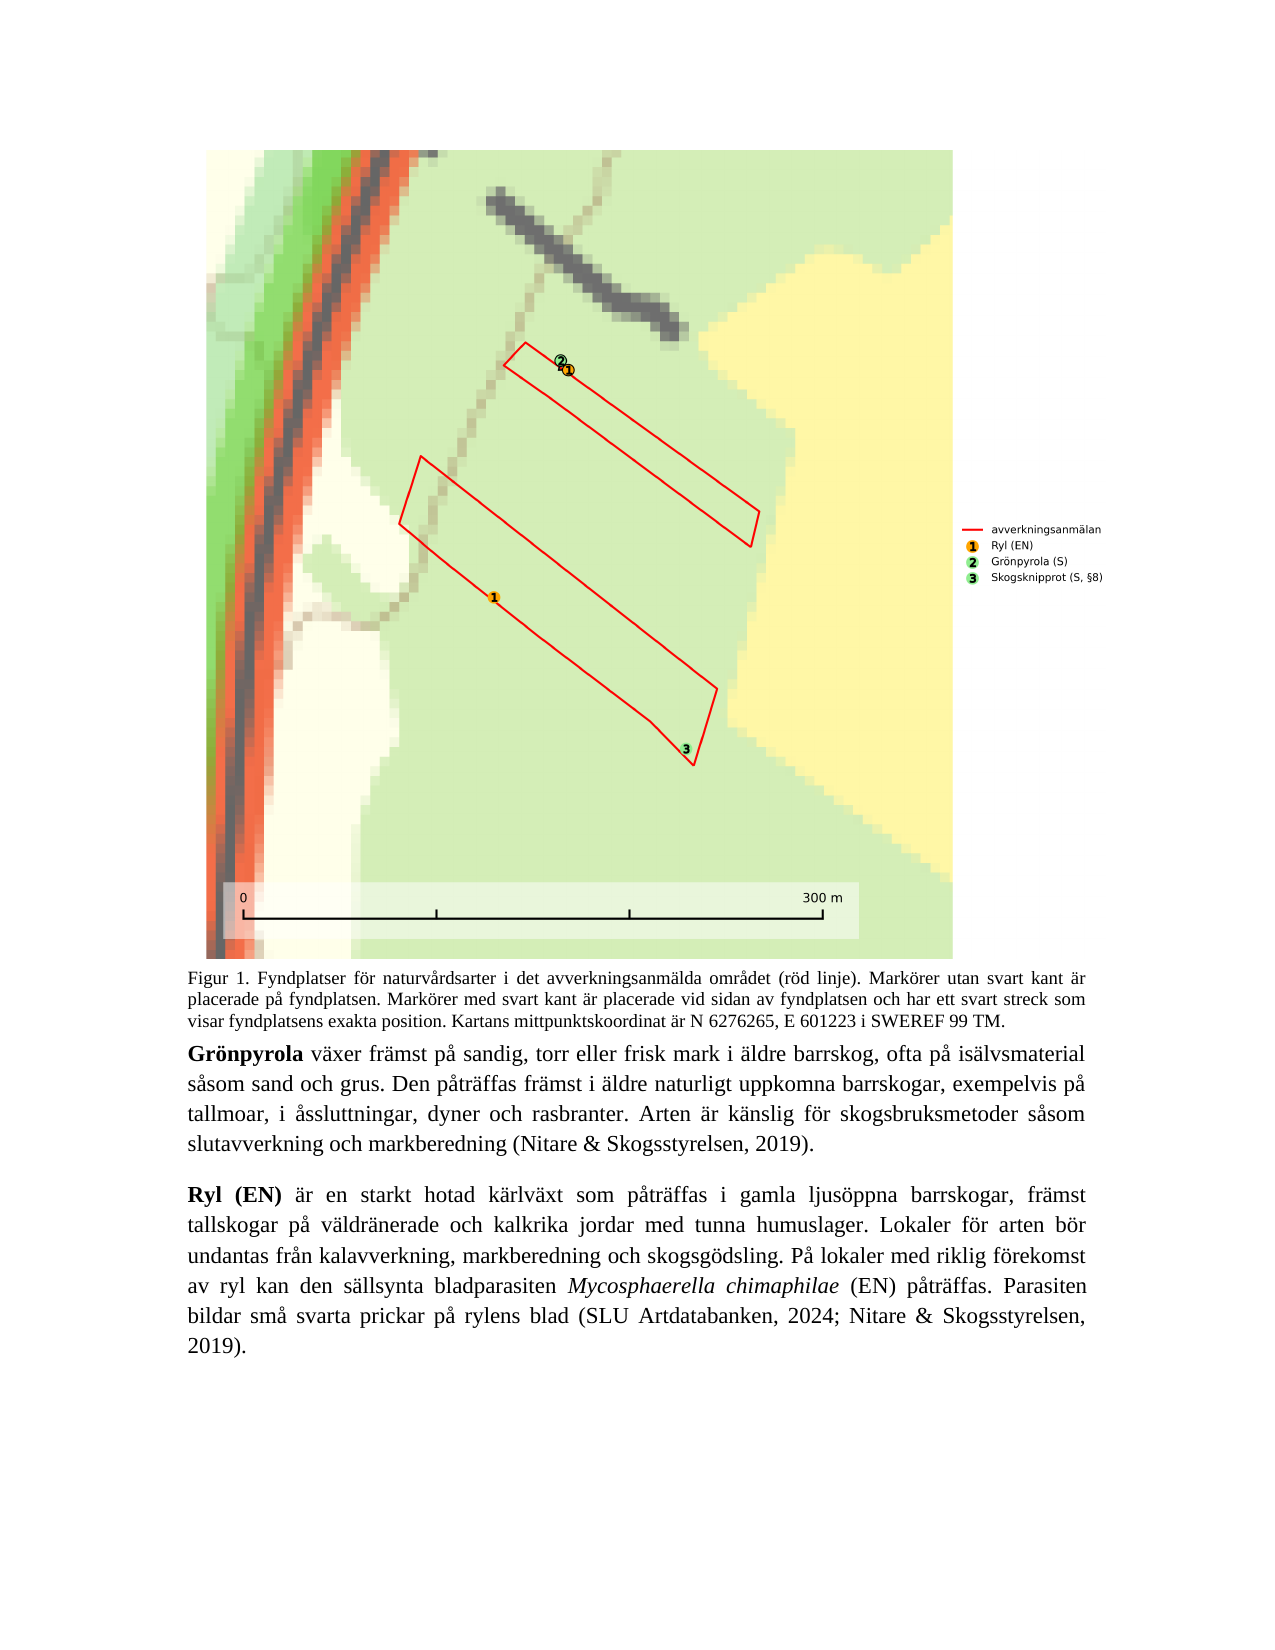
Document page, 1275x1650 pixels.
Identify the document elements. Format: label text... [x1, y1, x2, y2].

text Ryl (EN) är en starkt hotad kärlväxt som påträffas i gamla ljusöppna barrskogar, främst tallskogar på väldränerade och kalkrika jordar med tunna humuslager. Lokaler för arten bör undantas från kalavverkning, markberedning och skogsgödsling. På lokaler med riklig förekomst av ryl kan den sällsynta bladparasiten Mycosphaerella chimaphilae (EN) påträffas. Parasiten bildar små svarta prickar på rylens blad (SLU Artdatabanken, 2024; Nitare & Skogsstyrelsen, 2019). [187, 1181, 1087, 1359]
text Grönpyrola växer främst på sandig, torr eller frisk mark i äldre barrskog, ofta på isälvsmaterial såsom sand och grus. Den påträffas främst i äldre naturligt uppkomna barrskogar, exempelvis på tallmoar, i åssluttningar, dyner och rasbranter. Arten är känslig för skogsbruksmetoder såsom slutavverkning och markberedning (Nitare & Skogsstyrelsen, 2019). [187, 1040, 1087, 1157]
picture [206, 150, 1107, 959]
text Figur 1. Fyndplatser för naturvårdsarter i det avverkningsanmälda området (röd linje). Markörer utan svart kant är placerade på fyndplatsen. Markörer med svart kant är placerade vid sidan av fyndplatsen och har ett svart streck som visar fyndplatsens exakta position. Kartans mittpunktskoordinat är N 6276265, E 601223 i SWEREF 99 TM. [187, 967, 1087, 1031]
